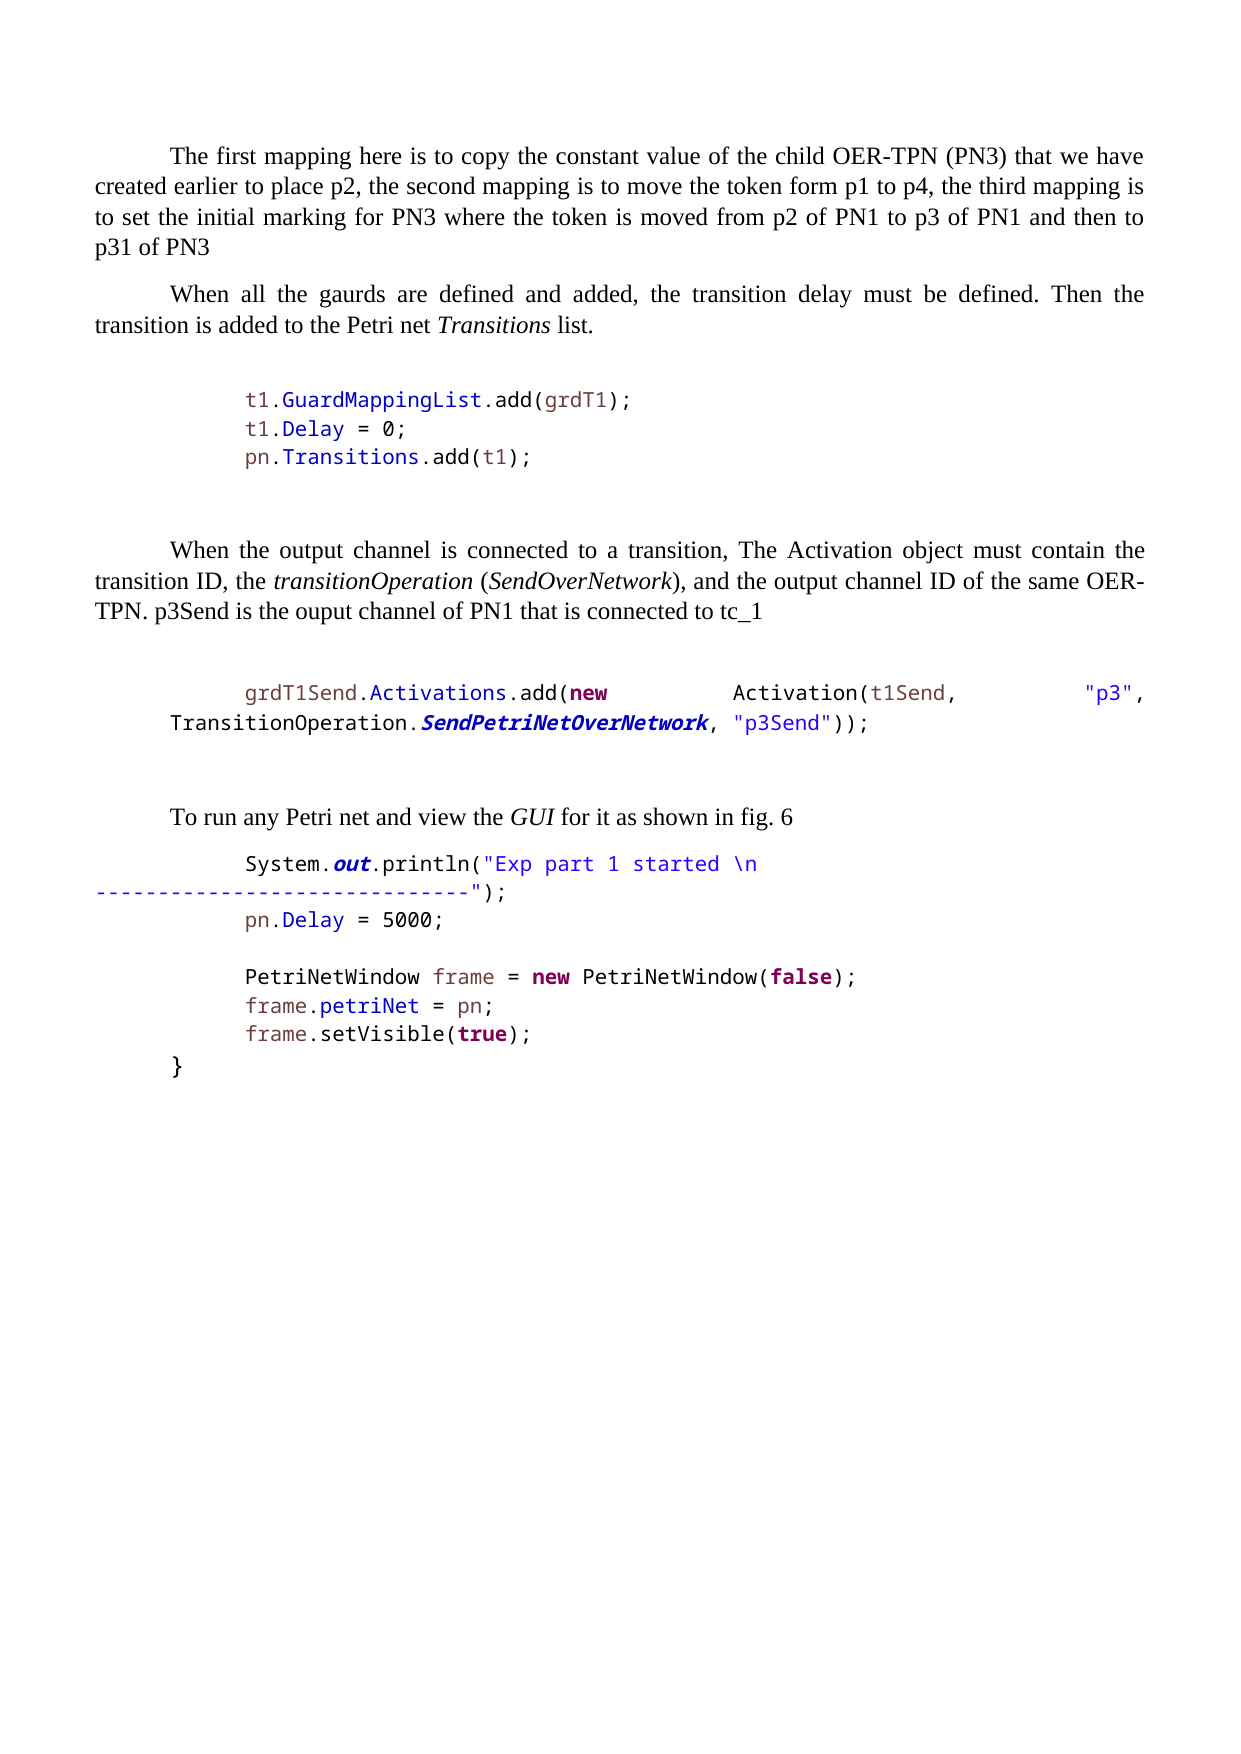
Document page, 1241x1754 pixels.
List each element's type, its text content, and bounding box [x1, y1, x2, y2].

text pn.Transitions.add(t1); [94, 442, 1146, 471]
text t1.GuardMappingList.add(grdT1); [94, 385, 1146, 414]
text The first mapping here is to copy the constant value of the child OER-TPN (PN3) that we have created earlier to place p2, the second mapping is to move the token form p1 to p4, the third mapping is to set the initial marking for PN3 where the token is moved from p2 of PN1 to p3 of PN1 and then to p31 of PN3 [94, 141, 1146, 261]
text When all the gaurds are defined and added, the transition delay must be defined. Then the transition is added to the Petri net Transitions list. [94, 279, 1146, 338]
text frame.setVisible(true); [94, 1019, 1146, 1048]
text System.out.println("Exp part 1 started \n ------------------------------"); [94, 849, 1146, 906]
text When the output channel is connected to a transition, The Activation object must contain the transition ID, the transitionOperation (SendOverNetwork), and the output channel ID of the same OER-TPN. p3Send is the ouput channel of PN1 that is connected to tc_1 [94, 536, 1146, 625]
text To run any Petri net and view the GUI for it as shown in fig. 6 [94, 802, 1146, 830]
text } [94, 1048, 1146, 1082]
text PetriNetWindow frame = new PetriNetWindow(false); [94, 962, 1146, 991]
text t1.Delay = 0; [94, 414, 1146, 442]
text pn.Delay = 5000; [94, 906, 1146, 934]
text frame.petriNet = pn; [94, 991, 1146, 1019]
text grdT1Send.Activations.add(new Activation(t1Send, "p3", TransitionOperation.SendPetriNetOverNetwork, "p3Send")); [169, 678, 1146, 736]
